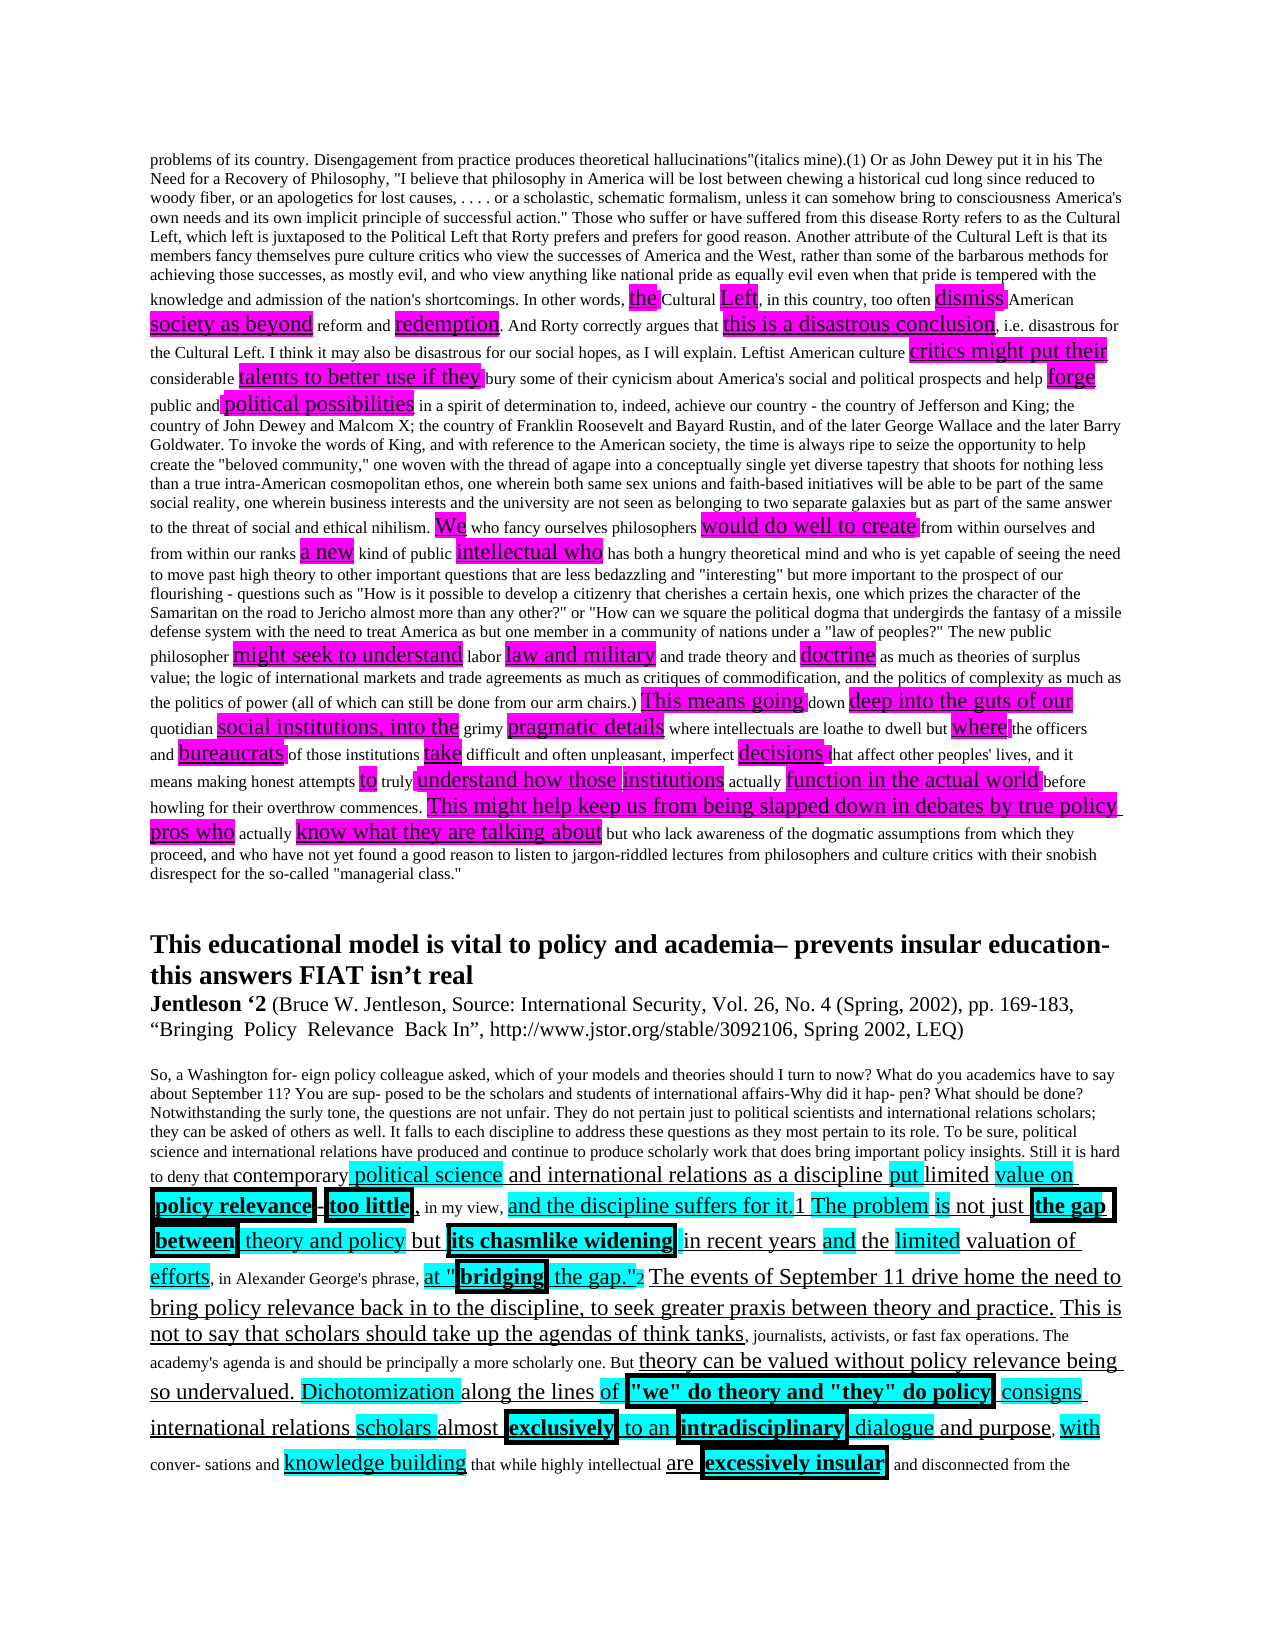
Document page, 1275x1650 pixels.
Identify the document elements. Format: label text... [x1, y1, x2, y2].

text Jentleson ‘2 (Bruce W. Jentleson, Source: International Security, Vol. 26, No. 4 (Spring, 2002), pp. 169-183, “Bringing Policy Relevance Back In”, http://www.jstor.org/stable/3092106, Spring 2002, LEQ) [150, 990, 1125, 1041]
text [150, 150, 1125, 883]
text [150, 1065, 1125, 1480]
subtitle This educational model is vital to policy and academia– prevents insular education- this answers FIAT isn’t real [150, 928, 1125, 990]
